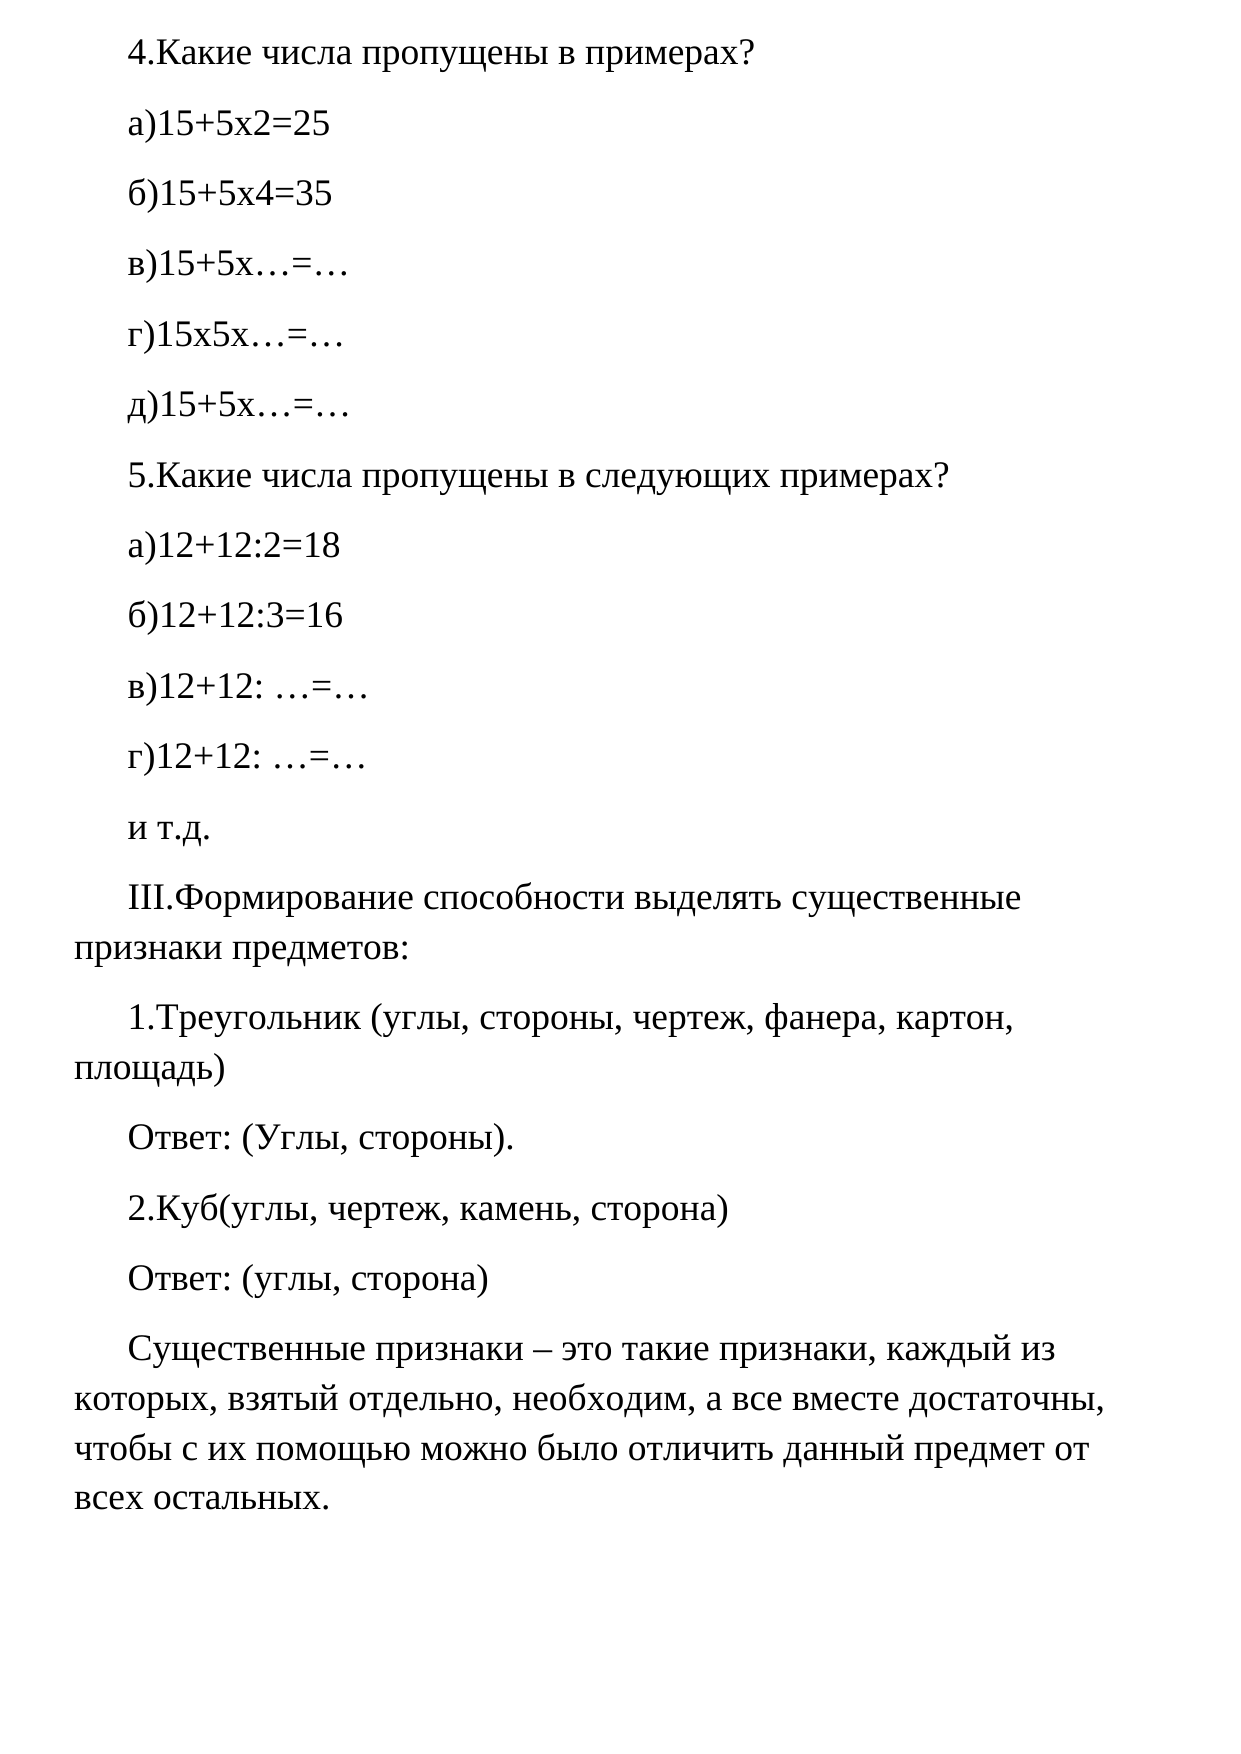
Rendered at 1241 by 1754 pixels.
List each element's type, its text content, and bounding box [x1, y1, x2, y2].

text 2.Куб(углы, чертеж, камень, сторона) [74, 1185, 1152, 1228]
text в)15+5х…=… [74, 241, 1152, 284]
text б)15+5х4=35 [74, 170, 1152, 213]
text 1.Треугольник (углы, стороны, чертеж, фанера, картон, площадь) [74, 994, 1152, 1087]
text д)15+5х…=… [74, 382, 1152, 425]
text Существенные признаки – это такие признаки, каждый из которых, взятый отдельно, необходим, а все вместе достаточны, чтобы с их помощью можно было отличить данный предмет от всех остальных. [74, 1326, 1152, 1518]
text в)12+12: …=… [74, 663, 1152, 706]
text 5.Какие числа пропущены в следующих примерах? [74, 452, 1152, 495]
text г)12+12: …=… [74, 734, 1152, 777]
text г)15х5х…=… [74, 311, 1152, 354]
text и т.д. [74, 804, 1152, 847]
text Ответ: (Углы, стороны). [74, 1114, 1152, 1158]
text а)12+12:2=18 [74, 522, 1152, 566]
text Ответ: (углы, сторона) [74, 1255, 1152, 1298]
text а)15+5х2=25 [74, 100, 1152, 143]
text III.Формирование способности выделять существенные признаки предметов: [74, 874, 1152, 967]
text 4.Какие числа пропущены в примерах? [74, 29, 1152, 73]
text б)12+12:3=16 [74, 593, 1152, 636]
